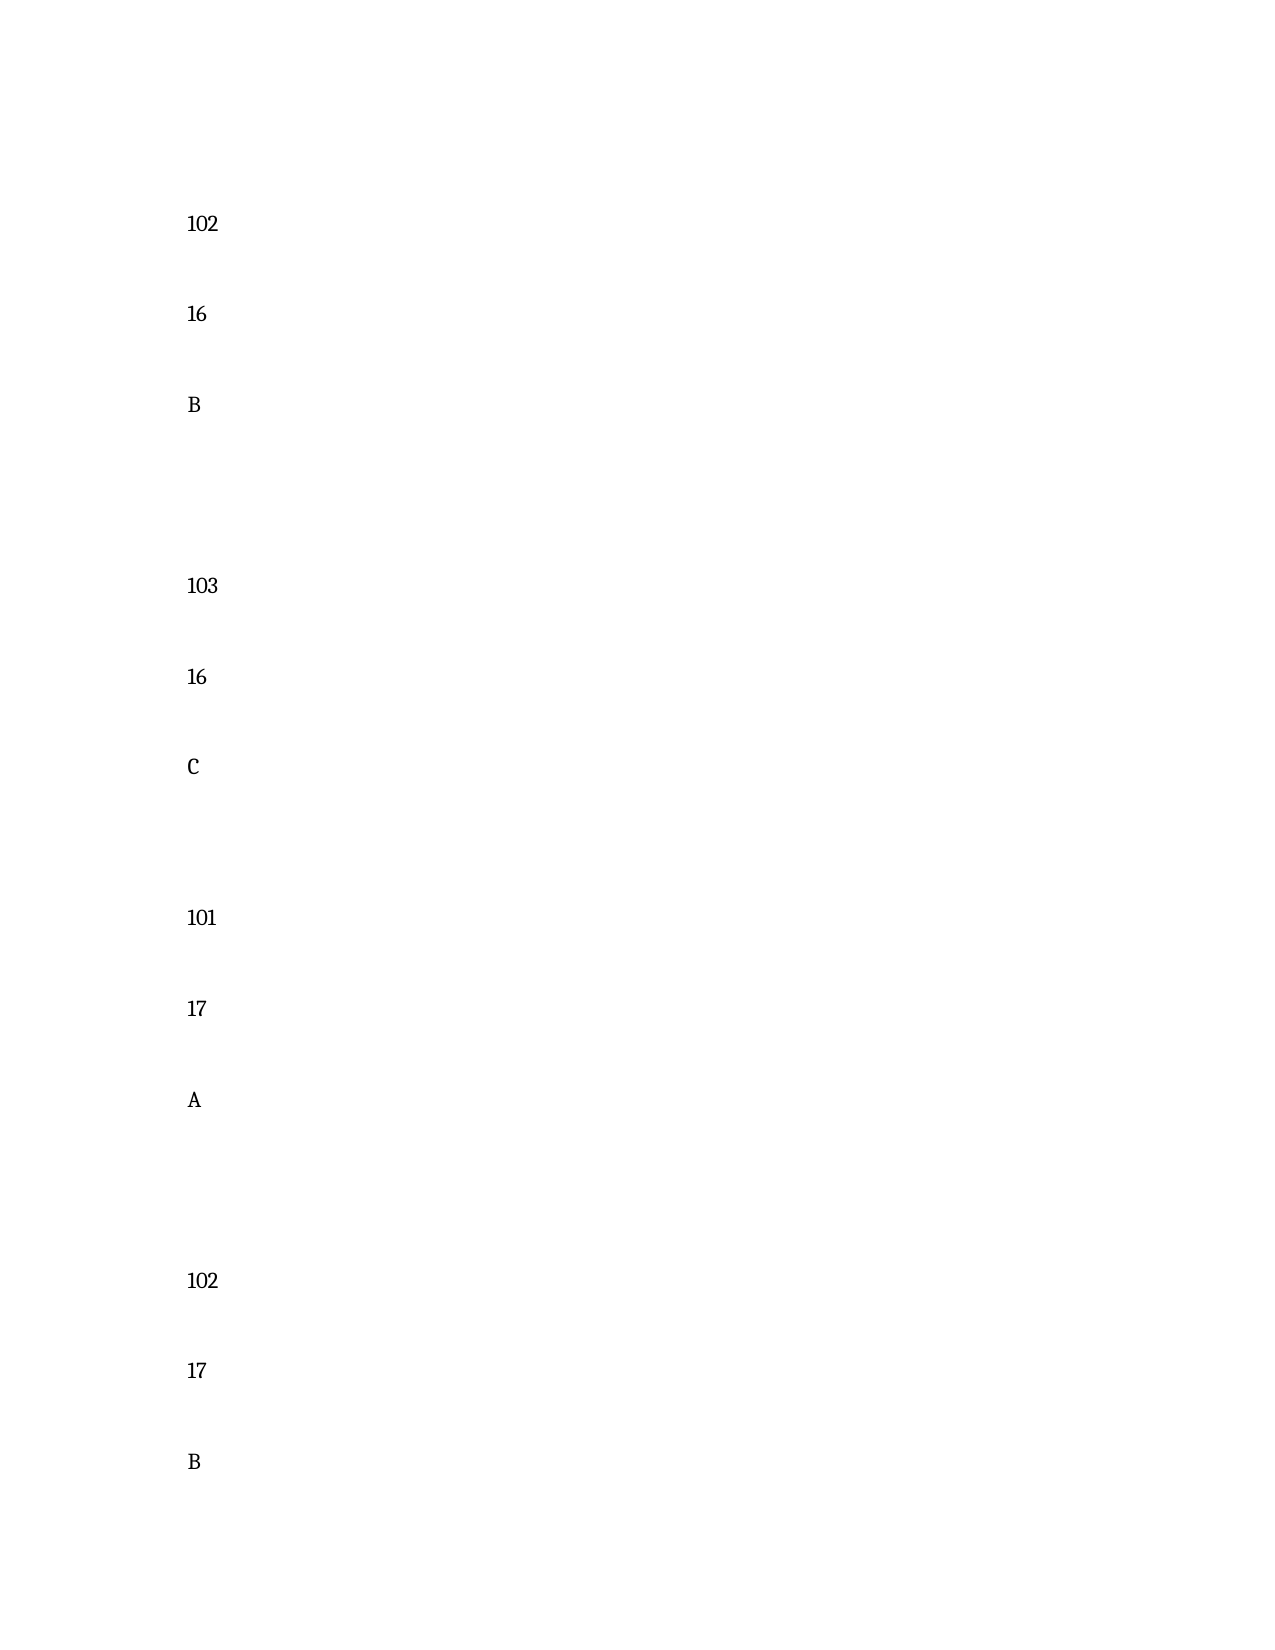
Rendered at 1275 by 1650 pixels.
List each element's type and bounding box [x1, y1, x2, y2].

text [187, 150, 1087, 1475]
